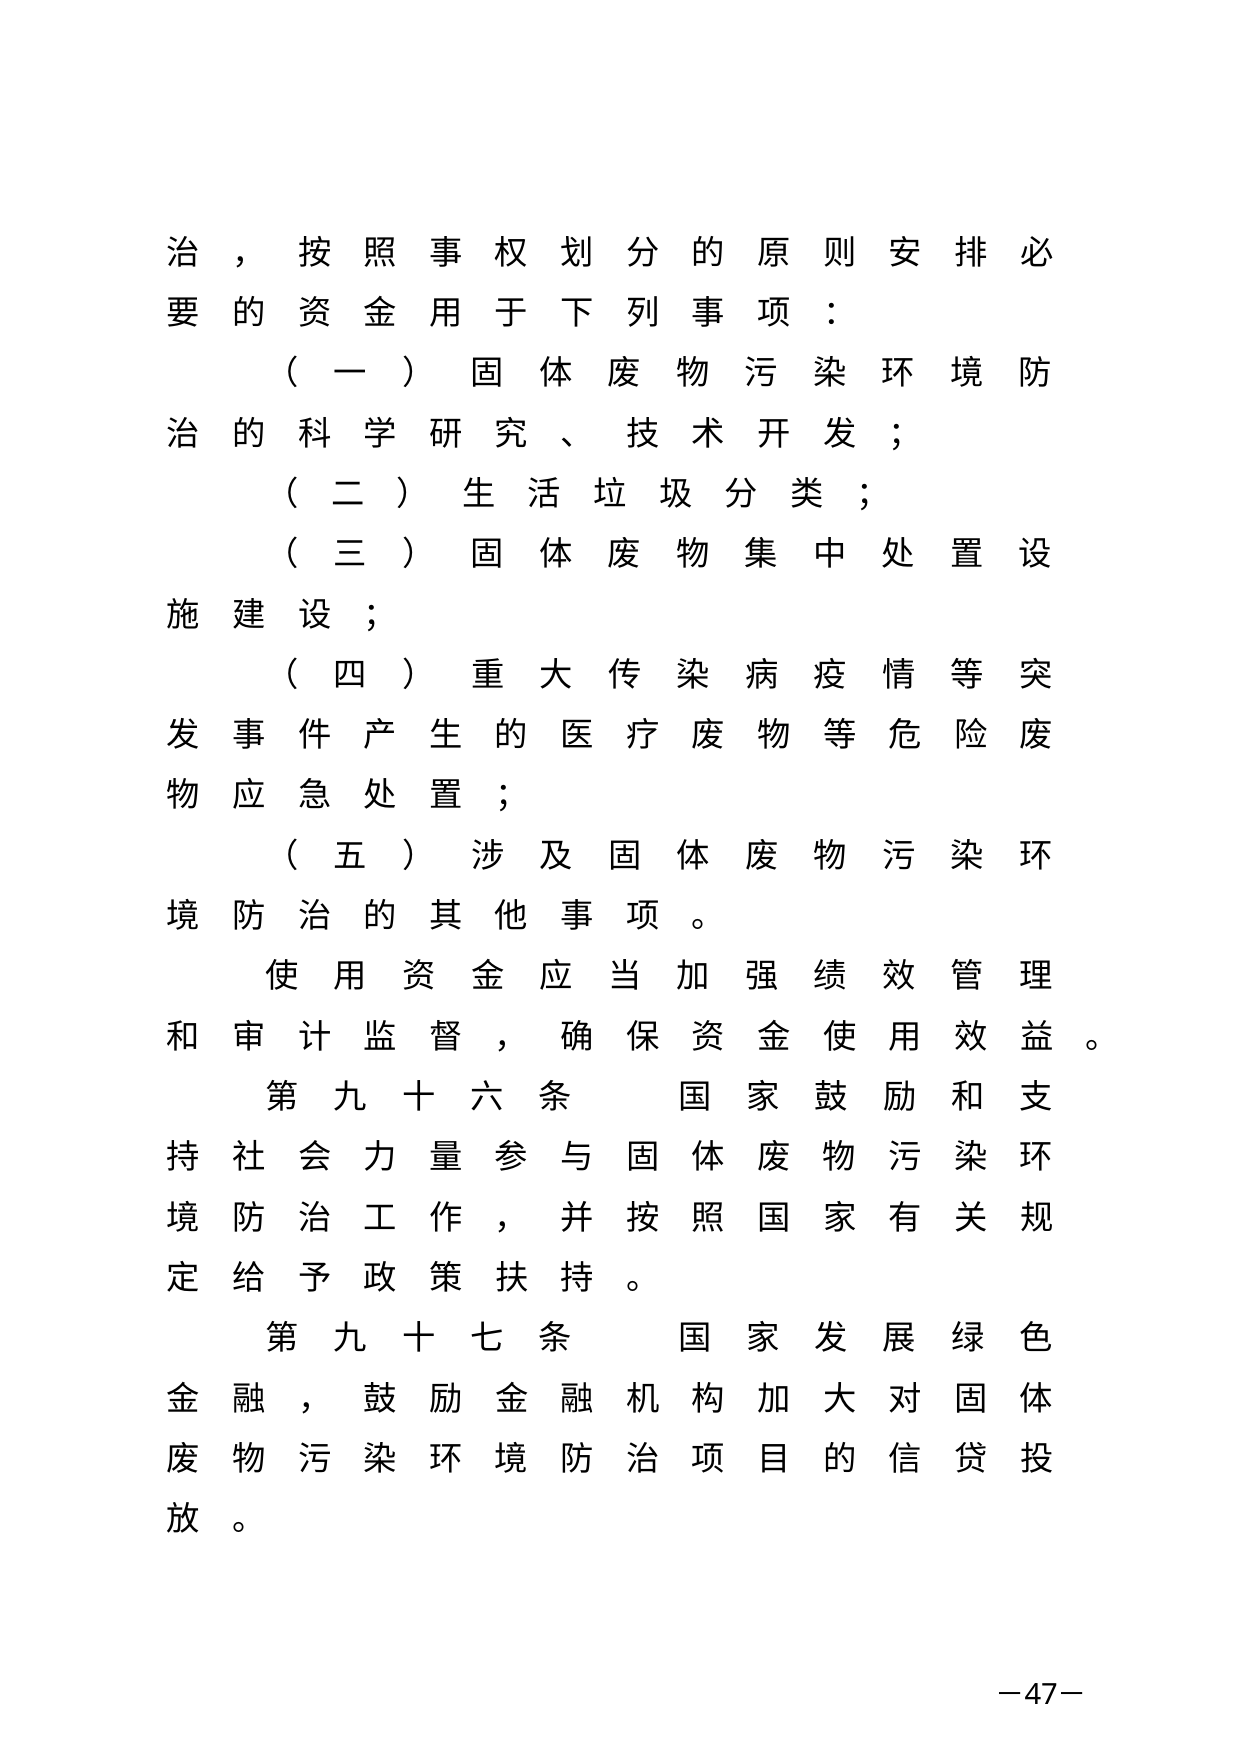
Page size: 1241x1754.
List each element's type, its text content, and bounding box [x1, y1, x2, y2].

text 第九十六条 国家鼓励和支持社会力量参与固体废物污染环境防治工作，并按照国家有关规定给予政策扶持。 [167, 1064, 1085, 1305]
text （一）固体废物污染环境防治的科学研究、技术开发； [167, 340, 1085, 461]
text （四）重大传染病疫情等突发事件产生的医疗废物等危险废物应急处置； [167, 642, 1085, 822]
text （五）涉及固体废物污染环境防治的其他事项。 [167, 822, 1085, 943]
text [167, 219, 1085, 340]
text （二）生活垃圾分类； [167, 461, 1085, 521]
text （三）固体废物集中处置设施建设； [167, 521, 1085, 642]
text 使用资金应当加强绩效管理和审计监督，确保资金使用效益。 [167, 943, 1085, 1064]
text 第九十七条 国家发展绿色金融，鼓励金融机构加大对固体废物污染环境防治项目的信贷投放。 [167, 1305, 1085, 1546]
